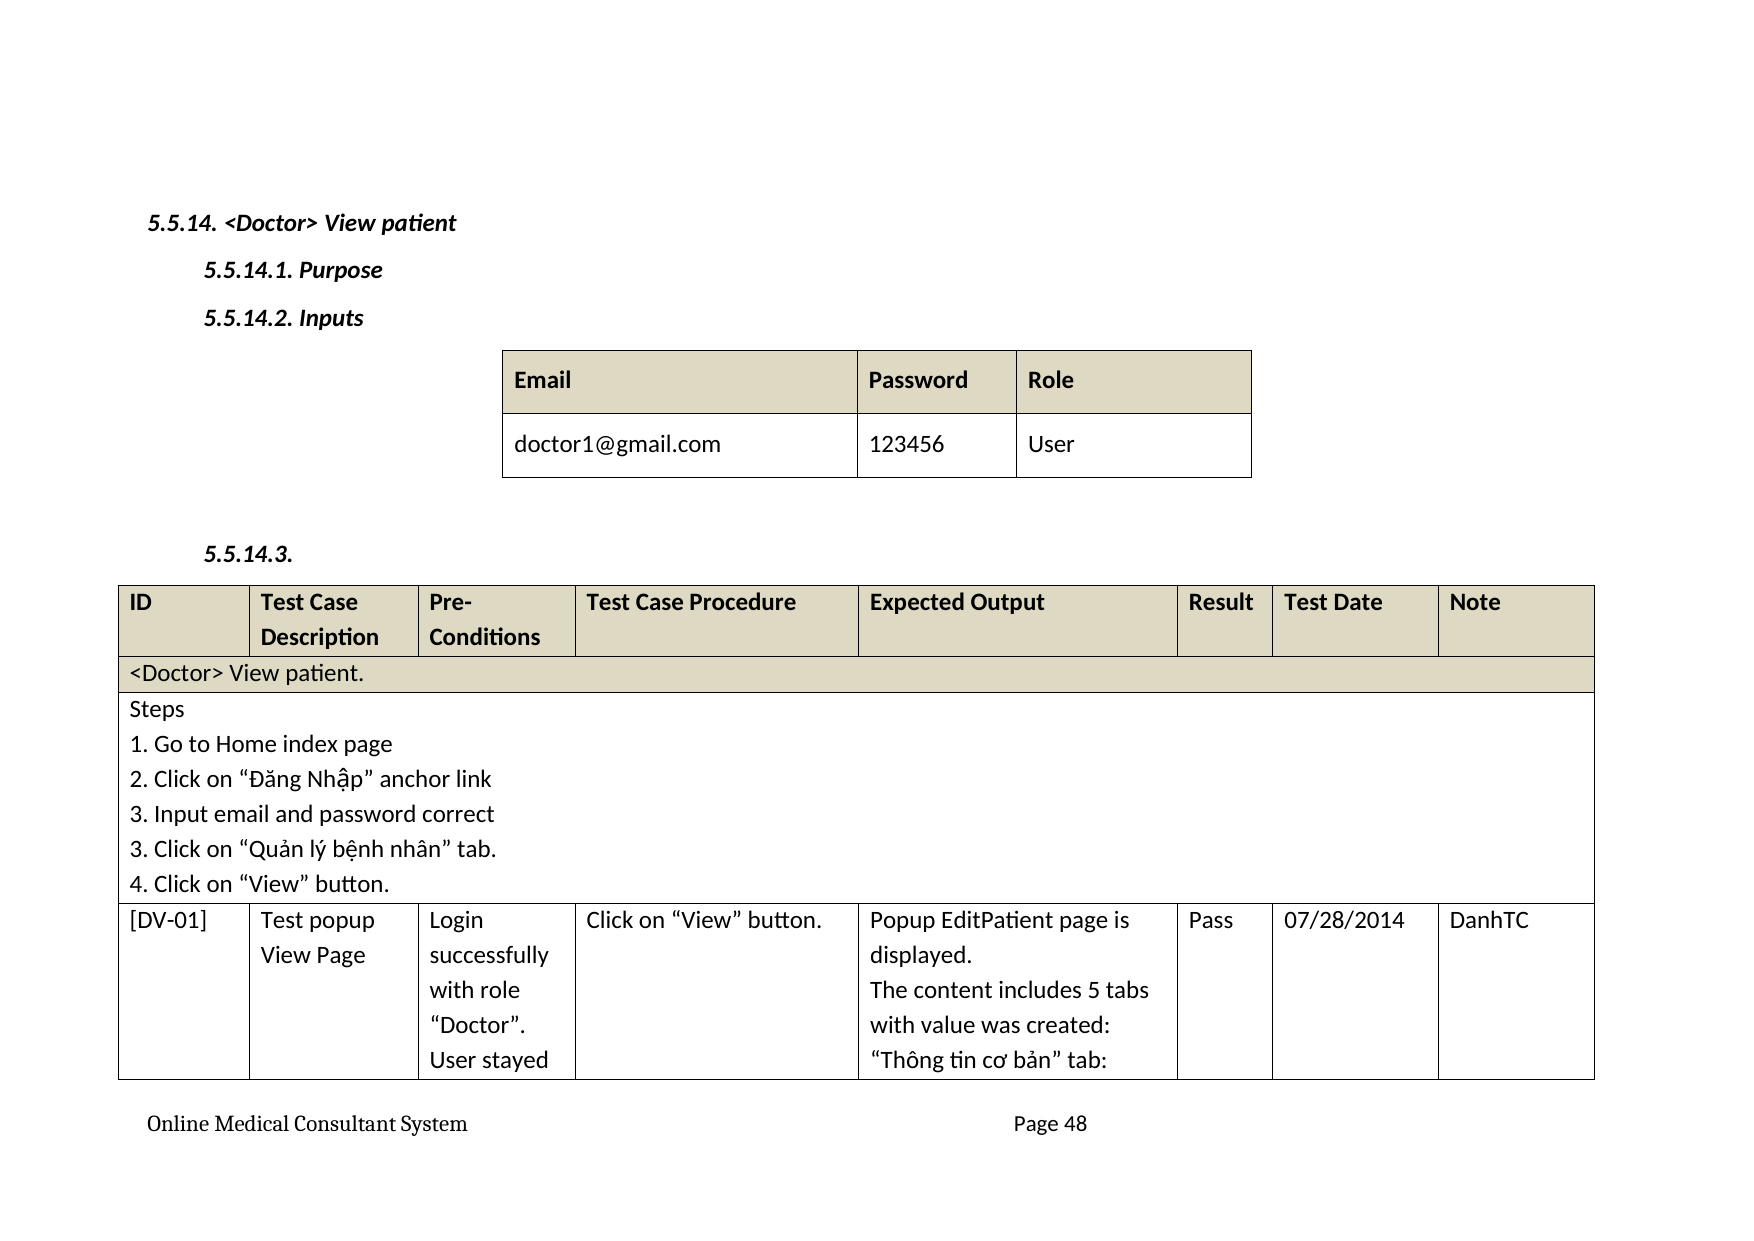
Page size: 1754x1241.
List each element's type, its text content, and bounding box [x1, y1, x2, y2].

subtitle Purpose [203, 254, 1607, 285]
table_cell doctor1@gmail.com [503, 414, 857, 477]
subtitle Inputs [203, 302, 1607, 332]
table_header Role [1017, 351, 1251, 413]
table_cell <Doctor> View patient. [119, 657, 1594, 692]
table_cell Click on “View” button. [576, 904, 858, 1079]
table_cell Test popup View Page [250, 904, 418, 1079]
table_cell Pass [1178, 904, 1272, 1079]
table_header Expected Output [859, 586, 1177, 656]
table_header Test Case Description [250, 586, 418, 656]
table_header Note [1439, 586, 1594, 656]
table_header Email [503, 351, 857, 413]
table_header Test Date [1273, 586, 1438, 656]
table_cell [DV-01] [119, 904, 249, 1079]
table_header Pre-Conditions [419, 586, 575, 656]
table_cell 07/28/2014 [1273, 904, 1438, 1079]
table_cell DanhTC [1439, 904, 1594, 1079]
table_cell 123456 [858, 414, 1016, 477]
table_header Test Case Procedure [576, 586, 858, 656]
subtitle <Doctor> View patient [147, 207, 1607, 237]
table_header ID [119, 586, 249, 656]
table_cell Login successfully with role “Doctor”. User stayed in “DoctorUser” Page. Click on “Quản lý bệnh nhân” tab. [419, 904, 575, 1079]
table_header Password [858, 351, 1016, 413]
table_cell User [1017, 414, 1251, 477]
table_cell Steps 1. Go to Home index page 2. Click on “Đăng Nhập” anchor link 3. Input email and password correct 3. Click on “Quản lý bệnh nhân” tab. 4. Click on “View” button. [119, 693, 1594, 903]
table_header Result [1178, 586, 1272, 656]
